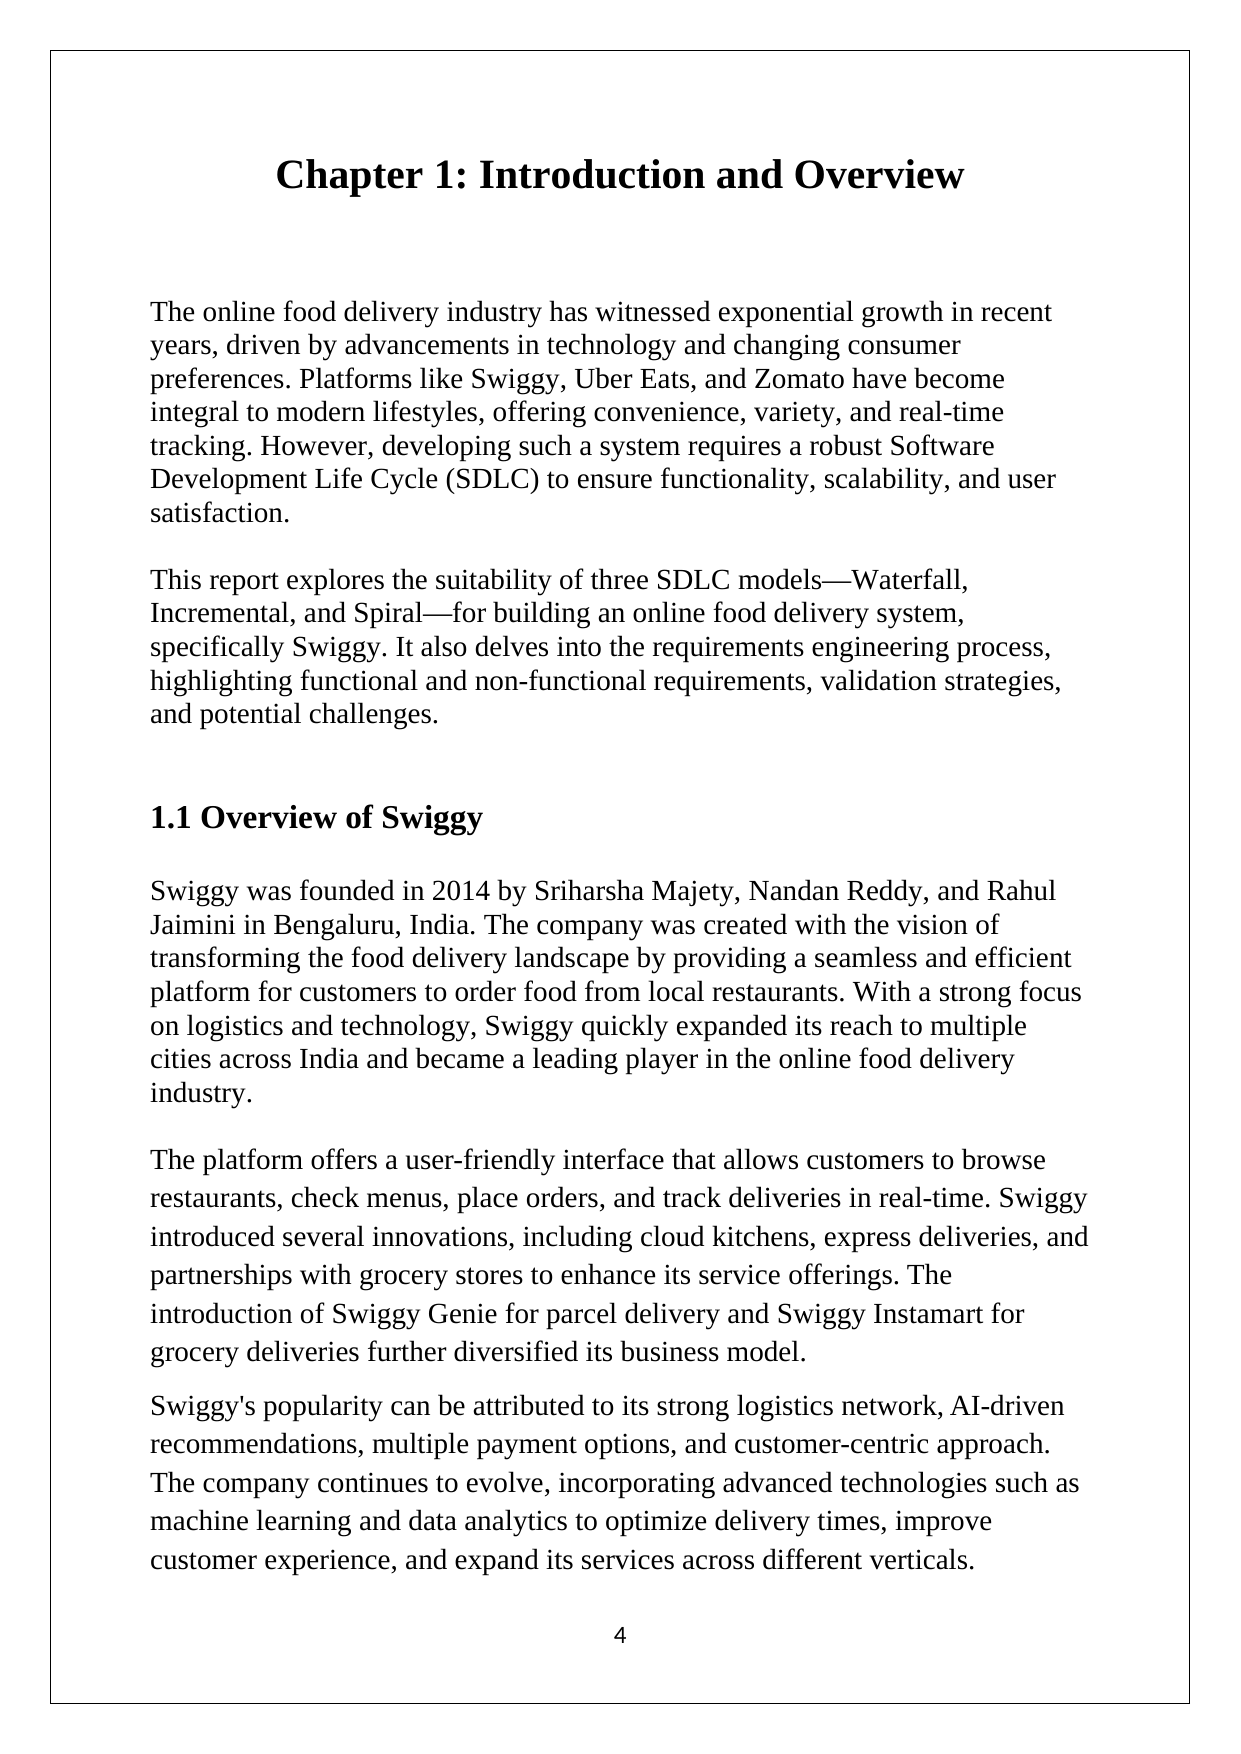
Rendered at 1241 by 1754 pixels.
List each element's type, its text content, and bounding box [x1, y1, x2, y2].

text Chapter 1: Introduction and Overview [150, 150, 1090, 198]
text The online food delivery industry has witnessed exponential growth in recent years, driven by advancements in technology and changing consumer preferences. Platforms like Swiggy, Uber Eats, and Zomato have become integral to modern lifestyles, offering convenience, variety, and real-time tracking. However, developing such a system requires a robust Software Development Life Cycle (SDLC) to ensure functionality, scalability, and user satisfaction. [150, 294, 1090, 528]
text This report explores the suitability of three SDLC models—Waterfall, Incremental, and Spiral—for building an online food delivery system, specifically Swiggy. It also delves into the requirements engineering process, highlighting functional and non-functional requirements, validation strategies, and potential challenges. [150, 562, 1090, 730]
text The platform offers a user-friendly interface that allows customers to browse restaurants, check menus, place orders, and track deliveries in real-time. Swiggy introduced several innovations, including cloud kitchens, express deliveries, and partnerships with grocery stores to enhance its service offerings. The introduction of Swiggy Genie for parcel delivery and Swiggy Instamart for grocery deliveries further diversified its business model. [150, 1142, 1090, 1368]
text Swiggy was founded in 2014 by Sriharsha Majety, Nandan Reddy, and Rahul Jaimini in Bengaluru, India. The company was created with the vision of transforming the food delivery landscape by providing a seamless and efficient platform for customers to order food from local restaurants. With a strong focus on logistics and technology, Swiggy quickly expanded its reach to multiple cities across India and became a leading player in the online food delivery industry. [150, 873, 1090, 1108]
text Swiggy's popularity can be attributed to its strong logistics network, AI-driven recommendations, multiple payment options, and customer-centric approach. The company continues to evolve, incorporating advanced technologies such as machine learning and data analytics to optimize delivery times, improve customer experience, and expand its services across different verticals. [150, 1388, 1090, 1575]
text 1.1 Overview of Swiggy [150, 797, 1090, 835]
